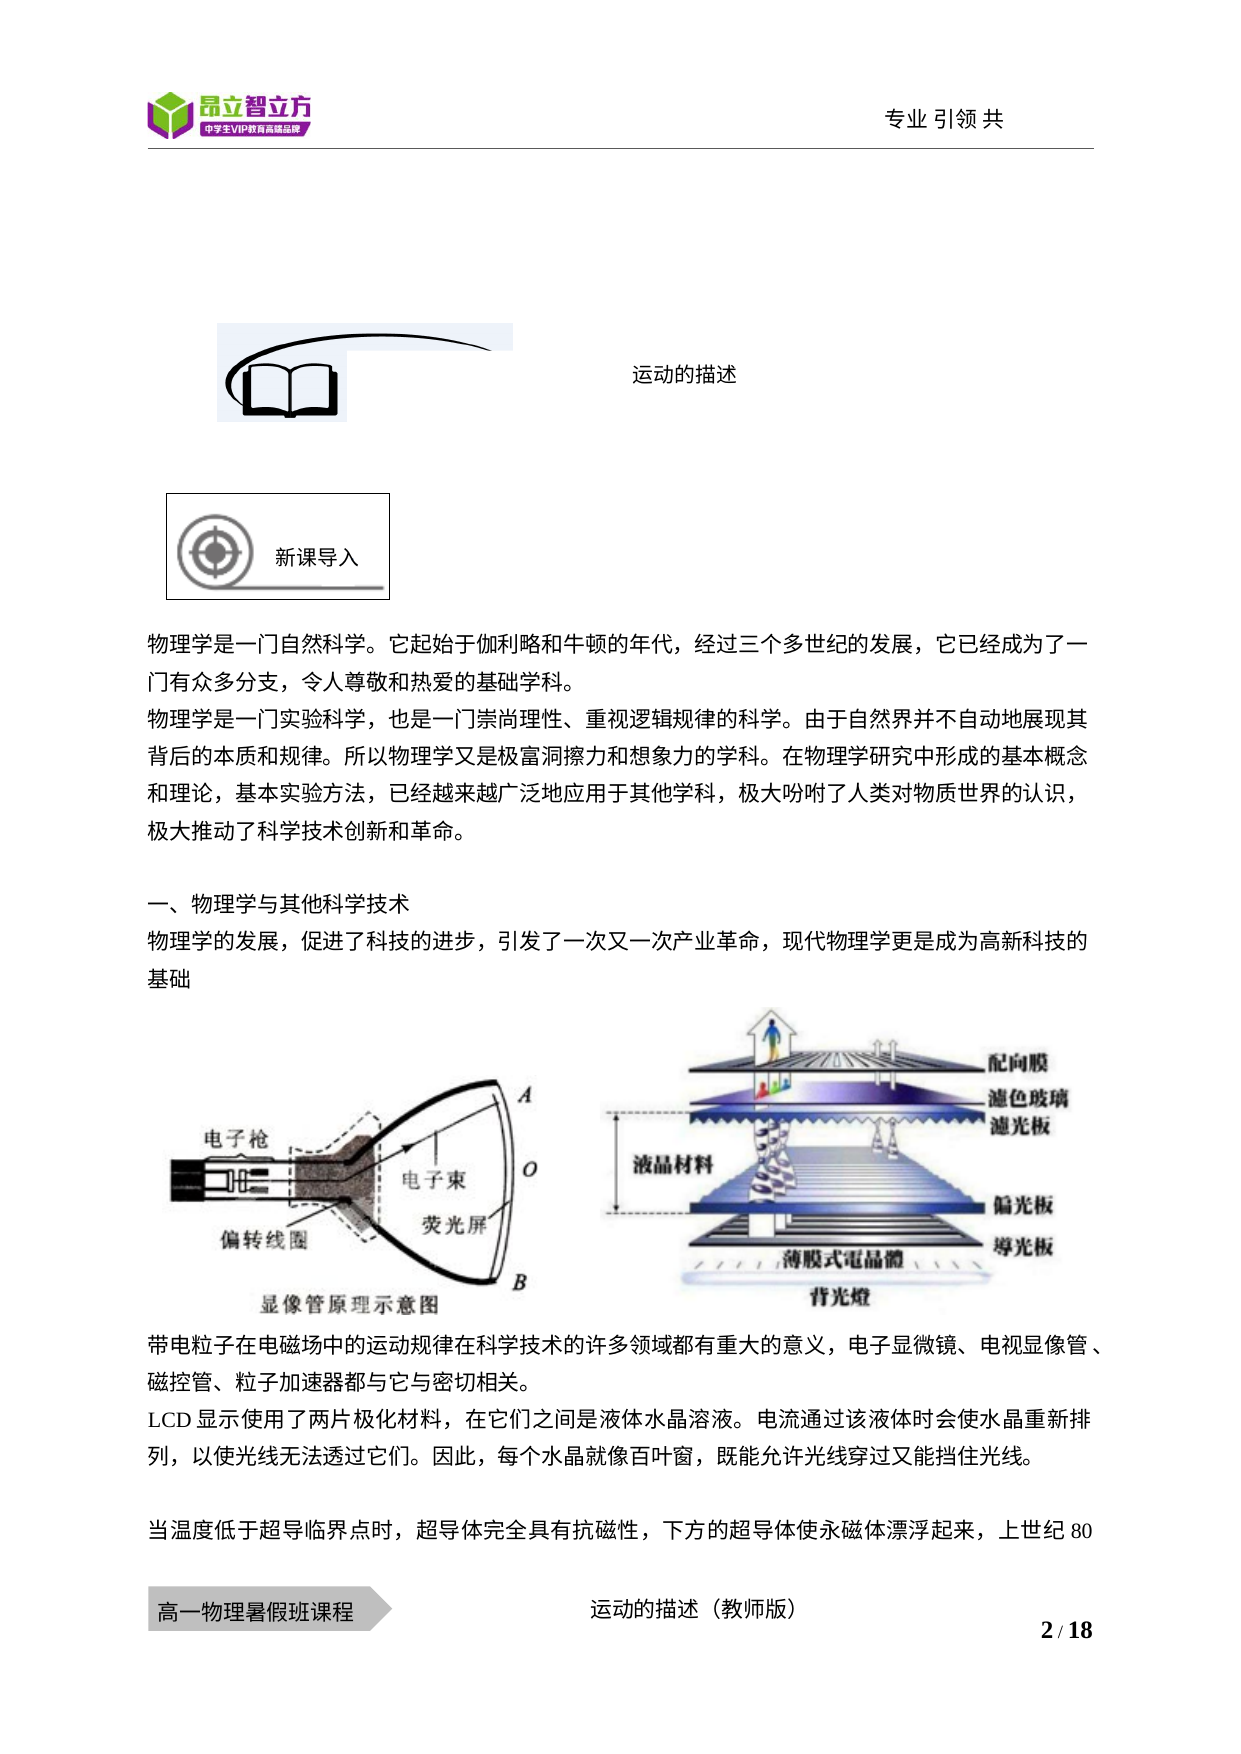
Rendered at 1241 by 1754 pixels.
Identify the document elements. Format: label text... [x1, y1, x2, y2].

picture [599, 1007, 1078, 1315]
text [148, 1512, 1092, 1545]
text 物理学是一门实验科学，也是一门崇尚理性、重视逻辑规律的科学。由于自然界并不自动地展现其背后的本质和规律。所以物理学又是极富洞擦力和想象力的学科。在物理学研究中形成的基本概念和理论，基本实验方法，已经越来越广泛地应用于其他学科，极大吩咐了人类对物质世界的认识，极大推动了科学技术创新和革命。 [148, 701, 1092, 846]
text 物理学是一门自然科学。它起始于伽利略和牛顿的年代，经过三个多世纪的发展，它已经成为了一门有众多分支，令人尊敬和热爱的基础学科。 [148, 627, 1092, 697]
text 一、物理学与其他科学技术 [148, 887, 1092, 919]
picture [162, 1075, 538, 1315]
picture [217, 323, 513, 422]
picture [147, 92, 311, 139]
text 物理学的发展，促进了科技的进步，引发了一次又一次产业革命，现代物理学更是成为高新科技的基础 [148, 924, 1092, 994]
text 带电粒子在电磁场中的运动规律在科学技术的许多领域都有重大的意义，电子显微镜、电视显像管、磁控管、粒子加速器都与它与密切相关。 [148, 1327, 1092, 1397]
picture [167, 494, 389, 599]
text LCD显示使用了两片极化材料，在它们之间是液体水晶溶液。电流通过该液体时会使水晶重新排列，以使光线无法透过它们。因此，每个水晶就像百叶窗，既能允许光线穿过又能挡住光线。 [148, 1402, 1092, 1471]
